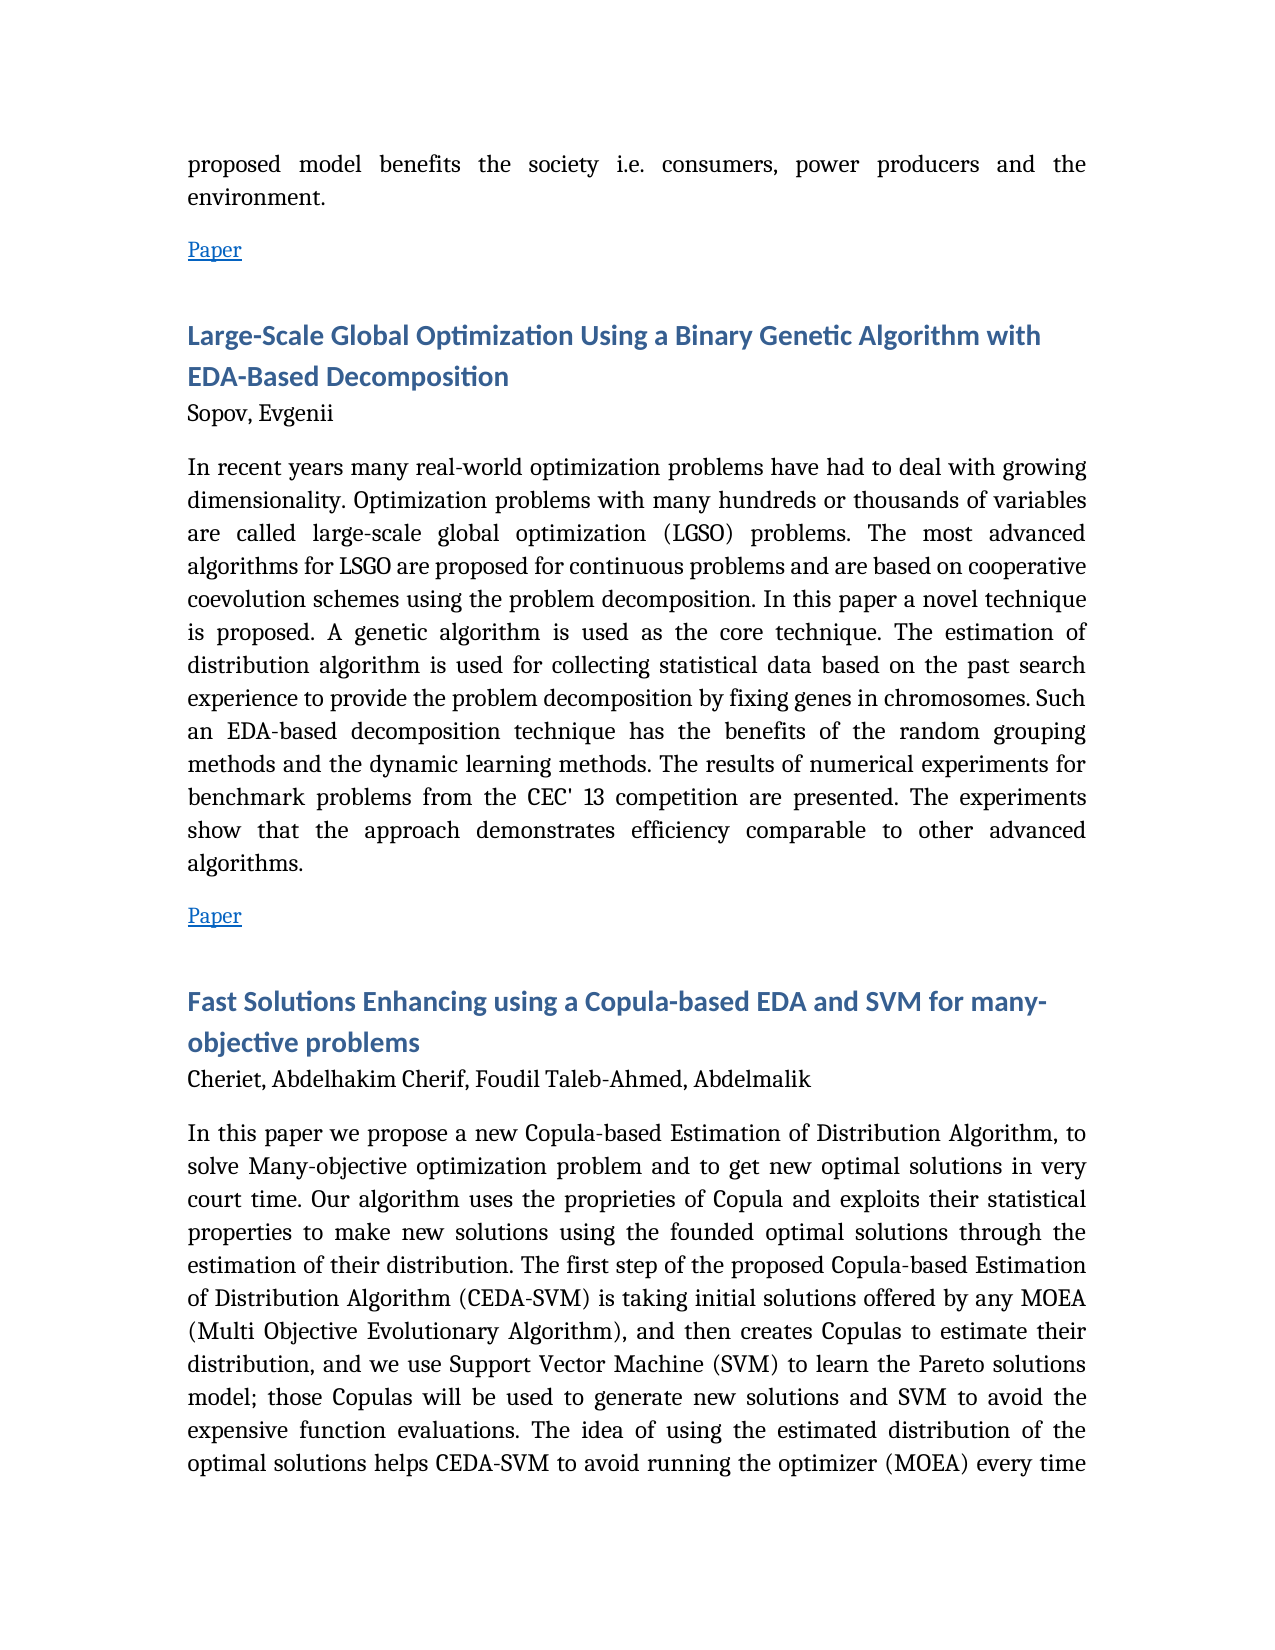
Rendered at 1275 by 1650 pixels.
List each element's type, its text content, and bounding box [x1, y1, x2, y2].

text Cheriet, Abdelhakim Cherif, Foudil Taleb-Ahmed, Abdelmalik [187, 1065, 1087, 1094]
text In recent years many real-world optimization problems have had to deal with growing dimensionality. Optimization problems with many hundreds or thousands of variables are called large-scale global optimization (LGSO) problems. The most advanced algorithms for LSGO are proposed for continuous problems and are based on cooperative coevolution schemes using the problem decomposition. In this paper a novel technique is proposed. A genetic algorithm is used as the core technique. The estimation of distribution algorithm is used for collecting statistical data based on the past search experience to provide the problem decomposition by fixing genes in chromosomes. Such an EDA-based decomposition technique has the benefits of the random grouping methods and the dynamic learning methods. The results of numerical experiments for benchmark problems from the CEC' 13 competition are presented. The experiments show that the approach demonstrates efficiency comparable to other advanced algorithms. [187, 453, 1087, 878]
subtitle Fast Solutions Enhancing using a Copula-based EDA and SVM for many-objective problems [187, 983, 1087, 1060]
text Paper [187, 903, 1087, 929]
text Paper [187, 237, 1087, 263]
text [187, 150, 1087, 212]
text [187, 1119, 1087, 1478]
subtitle Large-Scale Global Optimization Using a Binary Genetic Algorithm with EDA-Based Decomposition [187, 317, 1087, 394]
text Sopov, Evgenii [187, 399, 1087, 428]
